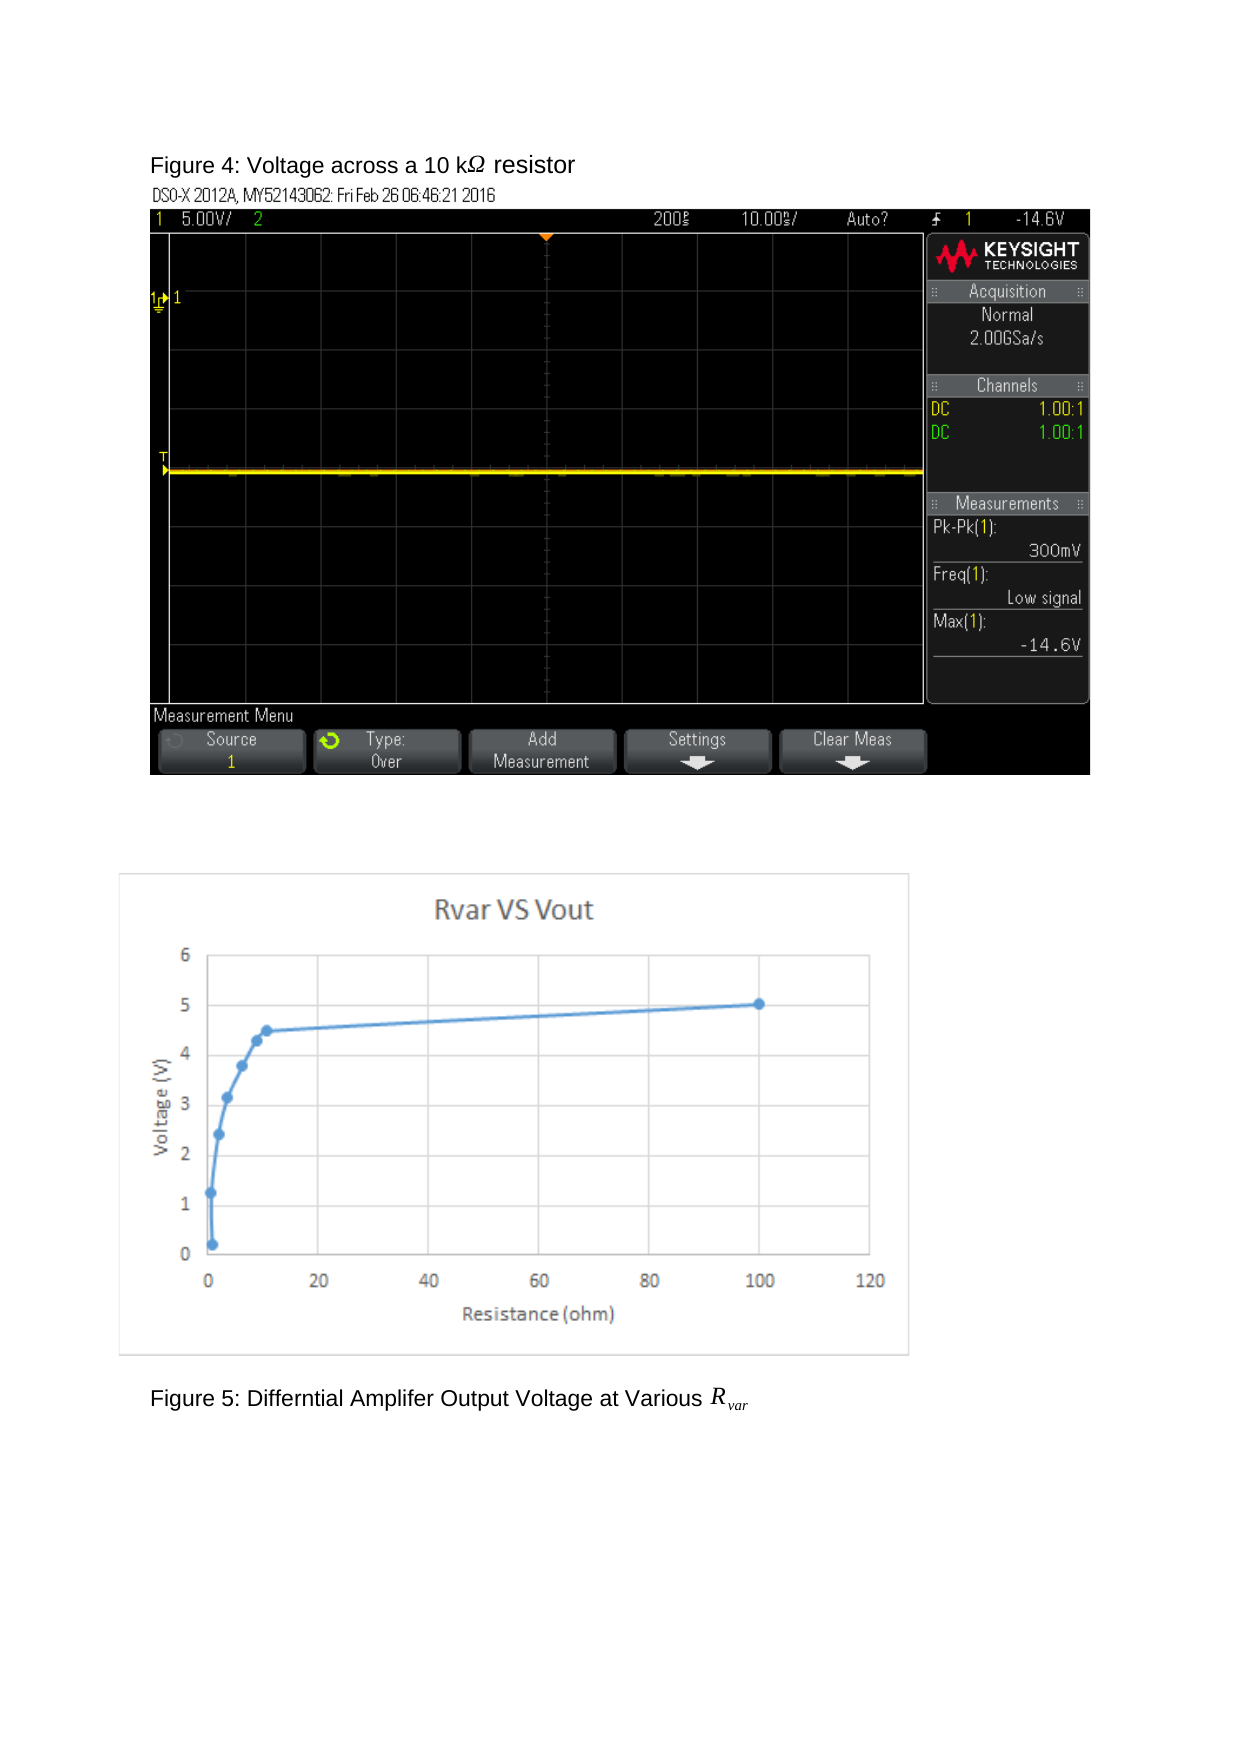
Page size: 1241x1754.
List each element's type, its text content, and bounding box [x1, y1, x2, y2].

picture [150, 182, 1091, 775]
picture [118, 873, 910, 1356]
text Figure 4: Voltage across a 10 k resistor [150, 150, 1090, 182]
